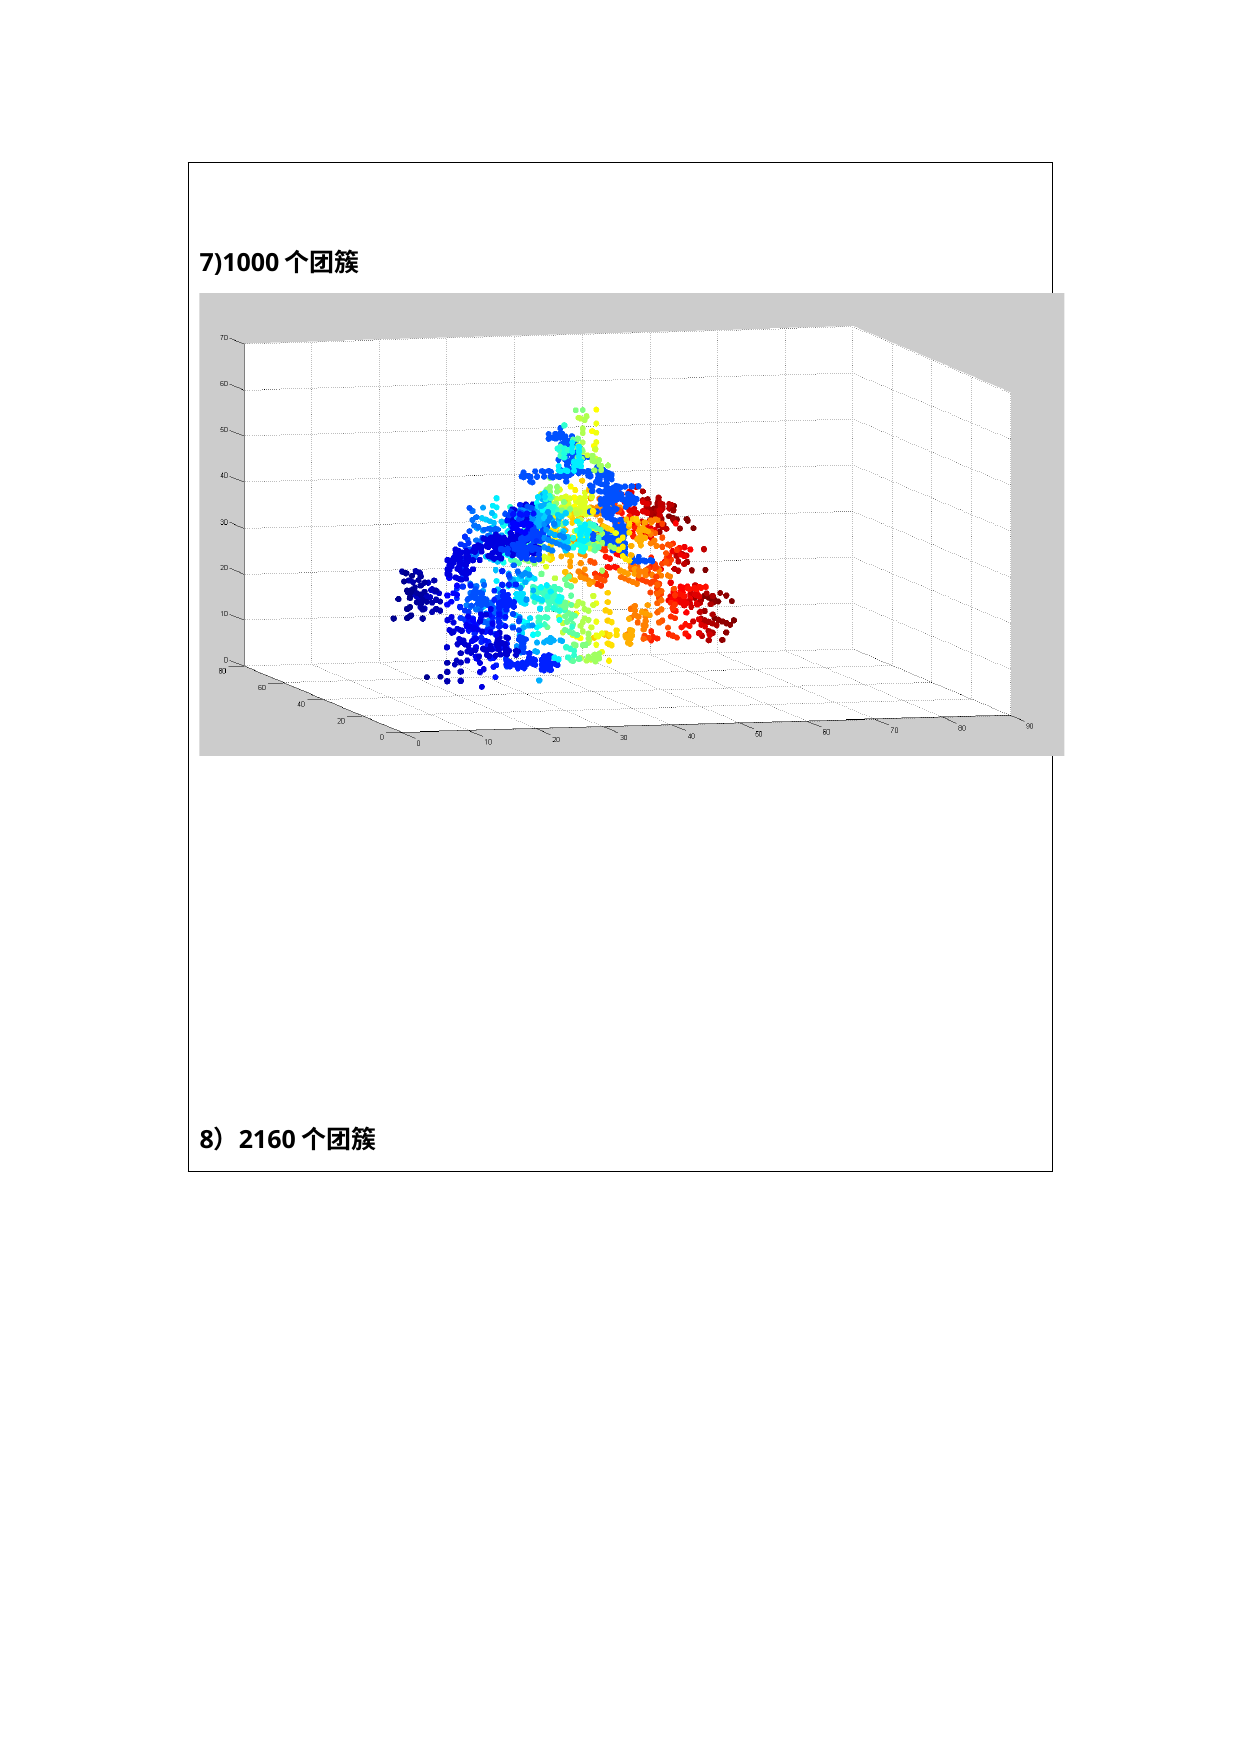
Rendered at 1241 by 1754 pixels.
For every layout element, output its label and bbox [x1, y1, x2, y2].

picture [199, 293, 1065, 756]
table_header [189, 163, 1052, 1171]
